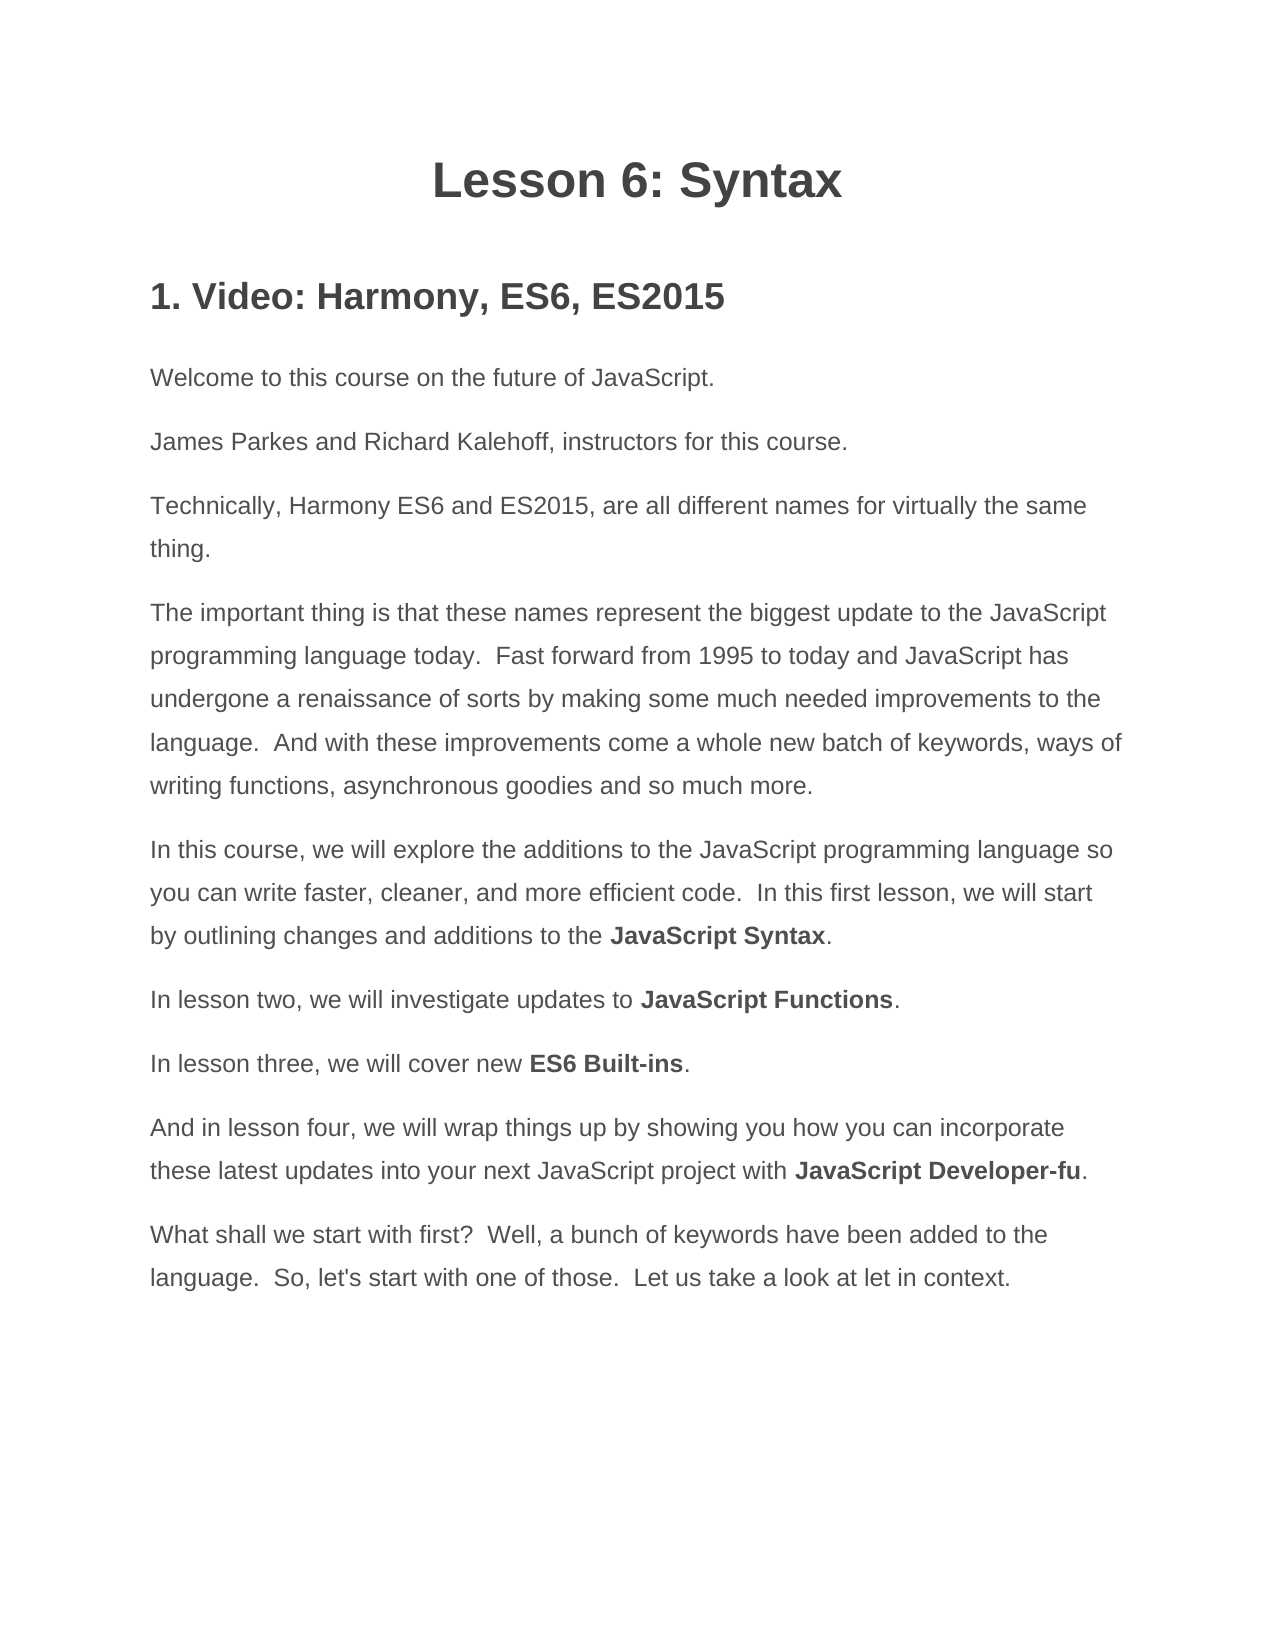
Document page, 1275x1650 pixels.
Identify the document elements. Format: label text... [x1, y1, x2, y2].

subtitle 1. Video: Harmony, ES6, ES2015 [150, 249, 1187, 342]
text James Parkes and Richard Kalehoff, instructors for this course. [150, 427, 1125, 456]
text In this course, we will explore the additions to the JavaScript programming language so you can write faster, cleaner, and more efficient code. In this first lesson, we will start by outlining changes and additions to the JavaScript Syntax. [150, 834, 1125, 949]
text The important thing is that these names represent the biggest update to the JavaScript programming language today. Fast forward from 1995 to today and JavaScript has undergone a renaissance of sorts by making some much needed improvements to the language. And with these improvements come a whole new batch of keywords, ways of writing functions, asynchronous goodies and so much more. [150, 598, 1125, 799]
text Technically, Harmony ES6 and ES2015, are all different names for virtually the same thing. [150, 491, 1125, 563]
text In lesson three, we will cover new ES6 Built-ins. [150, 1049, 1125, 1077]
text What shall we start with first? Well, a bunch of keywords have been added to the language. So, let's start with one of those. Let us take a look at let in context. [150, 1220, 1125, 1292]
text Welcome to this course on the future of JavaScript. [150, 363, 1125, 392]
text In lesson two, we will investigate updates to JavaScript Functions. [150, 985, 1125, 1013]
text And in lesson four, we will wrap things up by showing you how you can incorporate these latest updates into your next JavaScript project with JavaScript Developer-fu. [150, 1113, 1125, 1184]
subtitle Lesson 6: Syntax [150, 150, 1125, 207]
